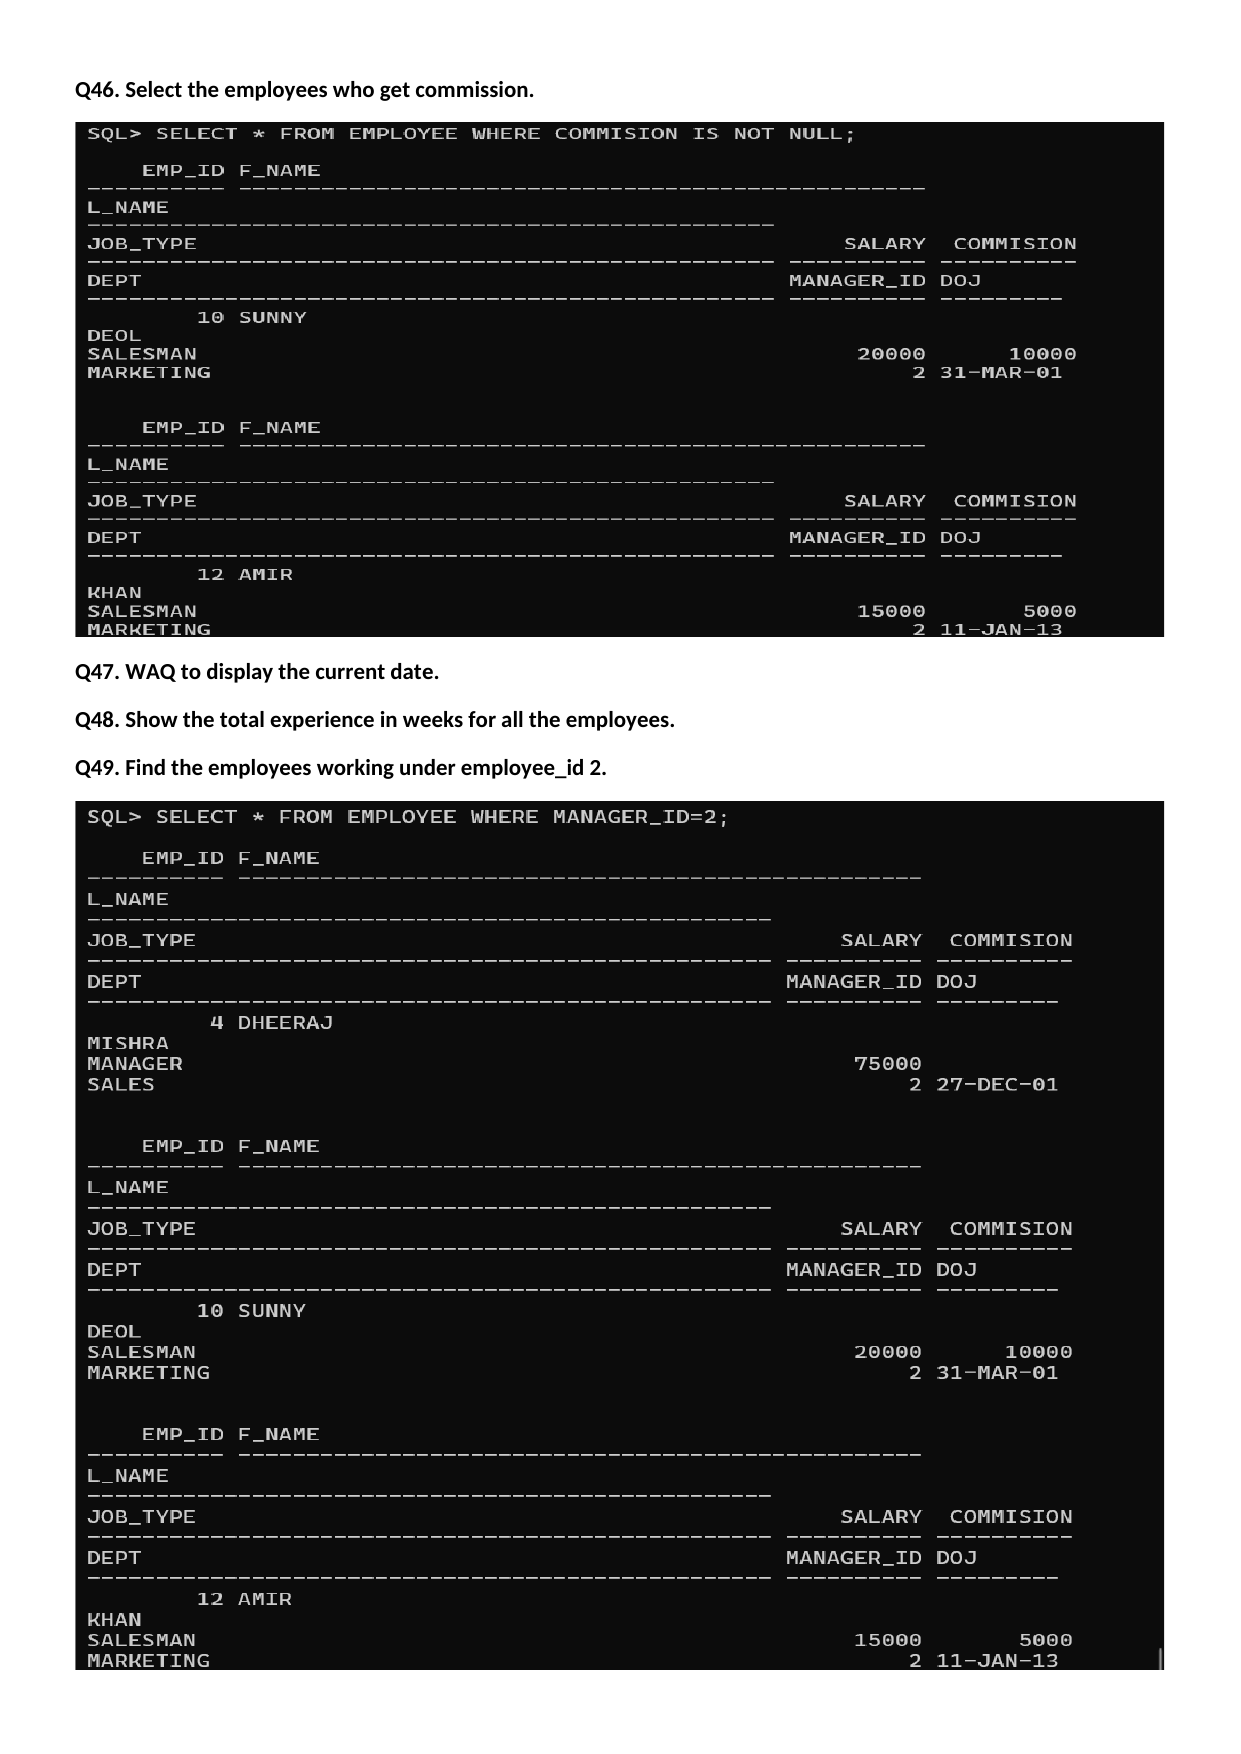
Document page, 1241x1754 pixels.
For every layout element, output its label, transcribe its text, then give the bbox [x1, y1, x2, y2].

text Q47. WAQ to display the current date. [75, 657, 1165, 685]
picture [75, 122, 1165, 637]
text Q46. Select the employees who get commission. [75, 75, 1165, 103]
text Q48. Show the total experience in weeks for all the employees. [75, 705, 1165, 733]
picture [75, 801, 1165, 1670]
text Q49. Find the employees working under employee_id 2. [75, 753, 1165, 781]
